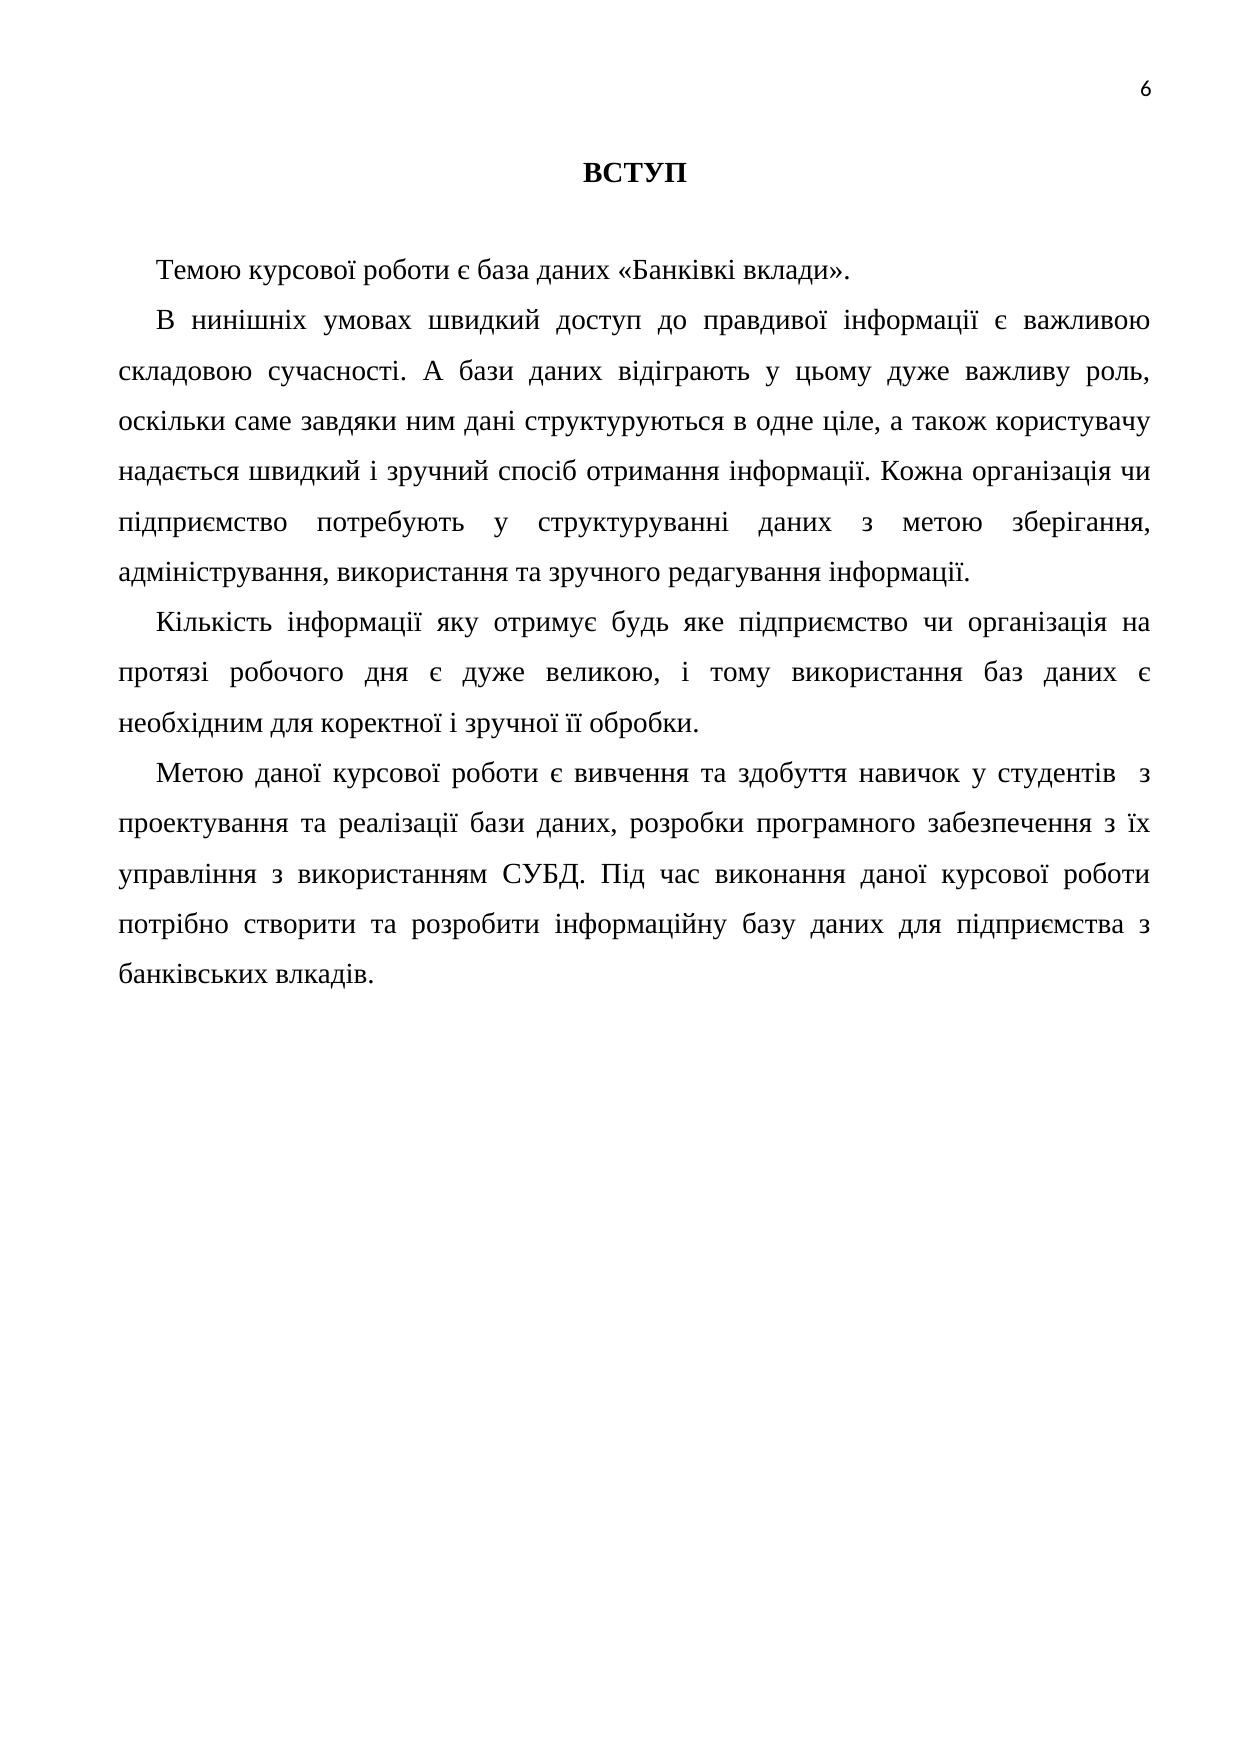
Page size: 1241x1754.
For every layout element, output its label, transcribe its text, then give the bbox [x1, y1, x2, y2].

text В нинішніх умовах швидкий доступ до правдивої інформації є важливою складовою сучасності. А бази даних відіграють у цьому дуже важливу роль, оскільки саме завдяки ним дані структуруються в одне ціле, а також користувачу надається швидкий і зручний спосіб отримання інформації. Кожна організація чи підприємство потребують у структуруванні даних з метою зберігання, адміністрування, використання та зручного редагування інформації. [118, 302, 1152, 587]
text Темою курсової роботи є база даних «Банківкі вклади». [118, 252, 1152, 286]
text Метою даної курсової роботи є вивчення та здобуття навичок у студентів з проектування та реалізації бази даних, розробки програмного забезпечення з їх управління з використанням СУБД. Під час виконання даної курсової роботи потрібно створити та розробити інформаційну базу даних для підприємства з банківських влкадів. [118, 755, 1152, 990]
subtitle ВСТУП [118, 155, 1152, 188]
text Кількість інформації яку отримує будь яке підприємство чи організація на протязі робочого дня є дуже великою, і тому використання баз даних є необхідним для коректної і зручної її обробки. [118, 604, 1152, 738]
